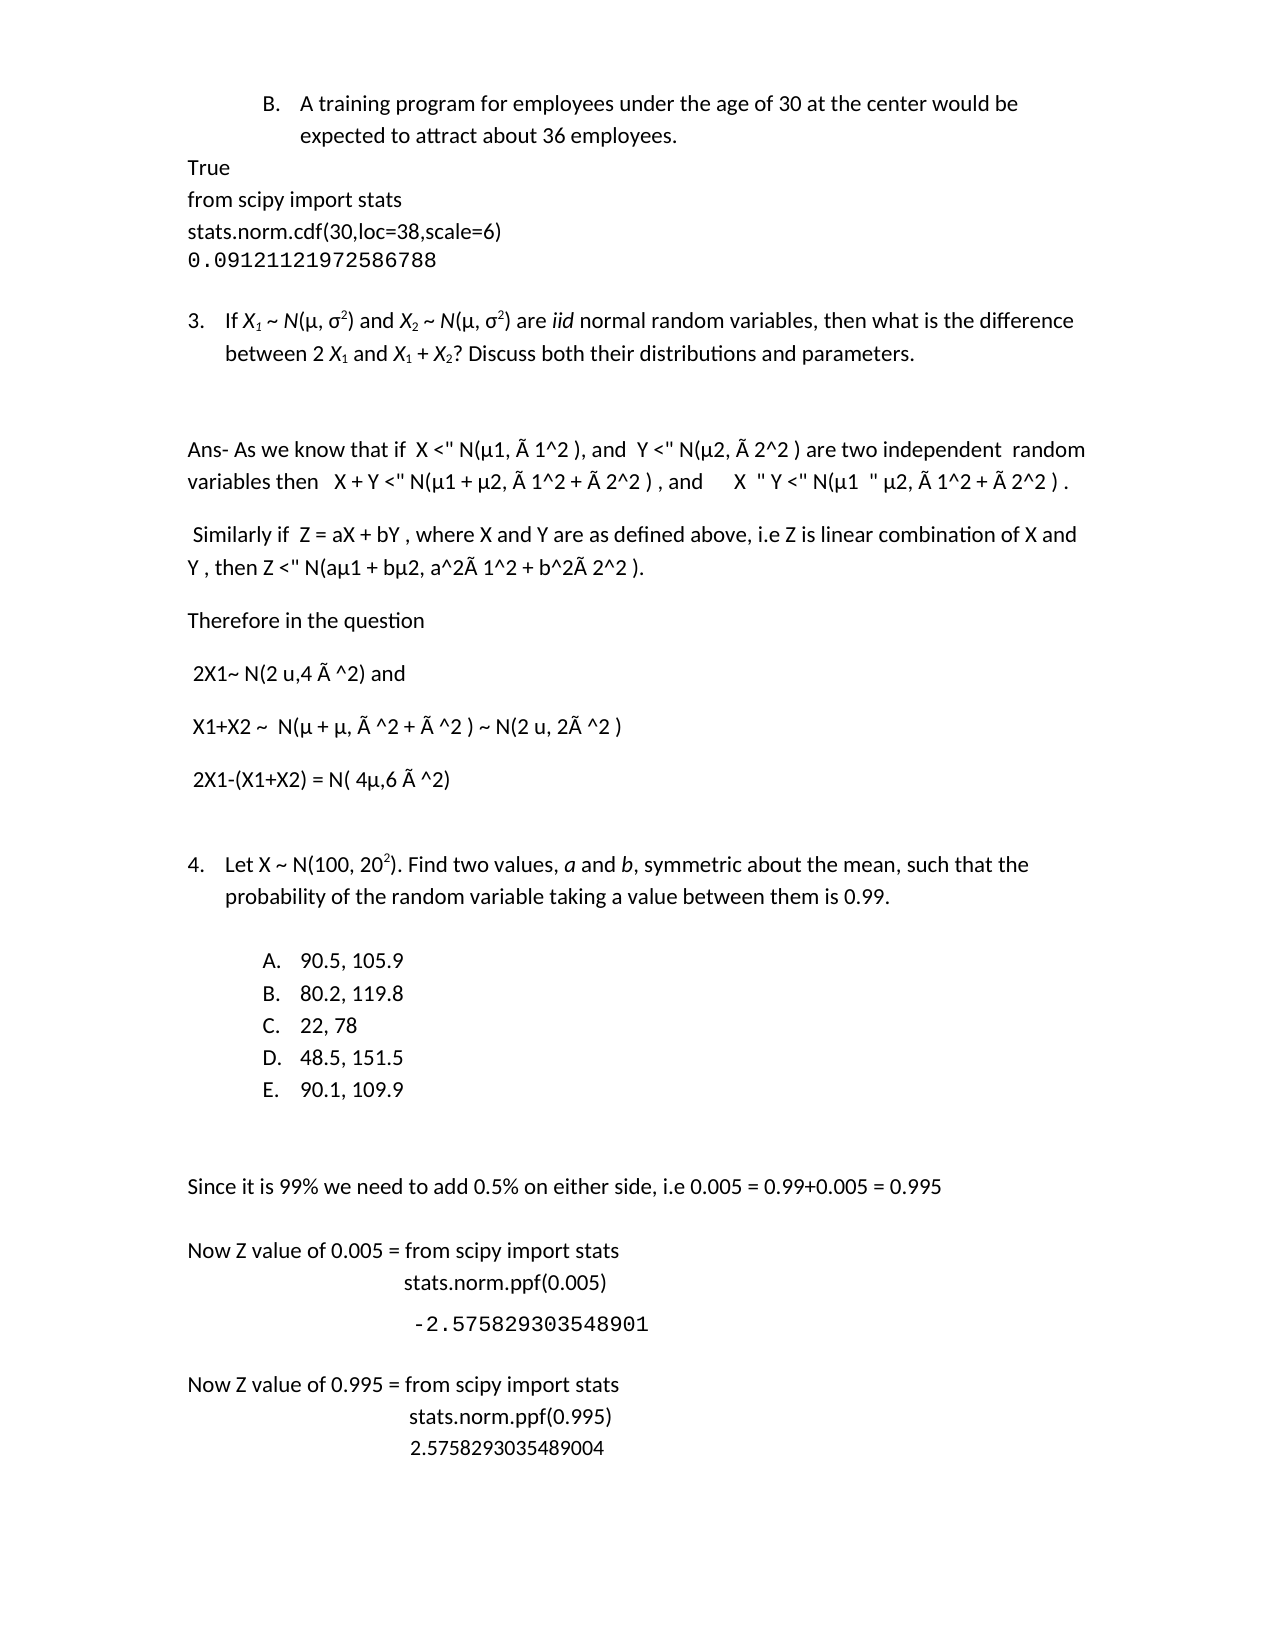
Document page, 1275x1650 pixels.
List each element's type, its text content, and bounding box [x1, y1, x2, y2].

list Let X ~ N(100, 202). Find two values, a and b, symmetric about the mean, such that the probability of the random variable taking a value between them is 0.99. [187, 850, 1087, 910]
list 22, 78 [262, 1011, 1087, 1039]
text 0.09121121972586788 [187, 249, 1087, 274]
text Now Z value of 0.005 = from scipy import stats [187, 1236, 1087, 1264]
list 90.1, 109.9 [262, 1075, 1087, 1103]
text Therefore in the question [187, 606, 1087, 634]
list If X1 ~ N(μ, σ2) and X2 ~ N(μ, σ2) are iid normal random variables, then what is the difference between 2 X1 and X1 + X2? Discuss both their distributions and parameters. [187, 307, 1087, 367]
text stats.norm.ppf(0.005) [187, 1268, 1087, 1296]
text True [187, 153, 1087, 181]
list 80.2, 119.8 [262, 979, 1087, 1007]
text -2.575829303548901 [187, 1313, 1087, 1338]
text Similarly if Z = aX + bY , where X and Y are as defined above, i.e Z is linear combination of X and Y , then Z <" N(aµ1 + bµ2, a^2Ã 1^2 + b^2Ã 2^2 ). [187, 521, 1087, 581]
text stats.norm.cdf(30,loc=38,scale=6) [187, 217, 1087, 245]
text 2X1~ N(2 u,4 Ã ^2) and [187, 659, 1087, 687]
text stats.norm.ppf(0.995) [187, 1402, 1087, 1430]
text 2.5758293035489004 [187, 1434, 1087, 1461]
text Now Z value of 0.995 = from scipy import stats [187, 1370, 1087, 1398]
text X1+X2 ~ N(µ + µ, Ã ^2 + Ã ^2 ) ~ N(2 u, 2Ã ^2 ) [187, 712, 1087, 740]
list 48.5, 151.5 [262, 1043, 1087, 1071]
text 2X1-(X1+X2) = N( 4µ,6 Ã ^2) [187, 765, 1087, 793]
list A training program for employees under the age of 30 at the center would be expected to attract about 36 employees. [262, 89, 1087, 149]
text Ans- As we know that if X <" N(µ1, Ã 1^2 ), and Y <" N(µ2, Ã 2^2 ) are two independent random variables then X + Y <" N(µ1 + µ2, Ã 1^2 + Ã 2^2 ) , and X " Y <" N(µ1 " µ2, Ã 1^2 + Ã 2^2 ) . [187, 435, 1087, 496]
text Since it is 99% we need to add 0.5% on either side, i.e 0.005 = 0.99+0.005 = 0.995 [187, 1172, 1087, 1200]
list 90.5, 105.9 [262, 947, 1087, 974]
text from scipy import stats [187, 185, 1087, 213]
